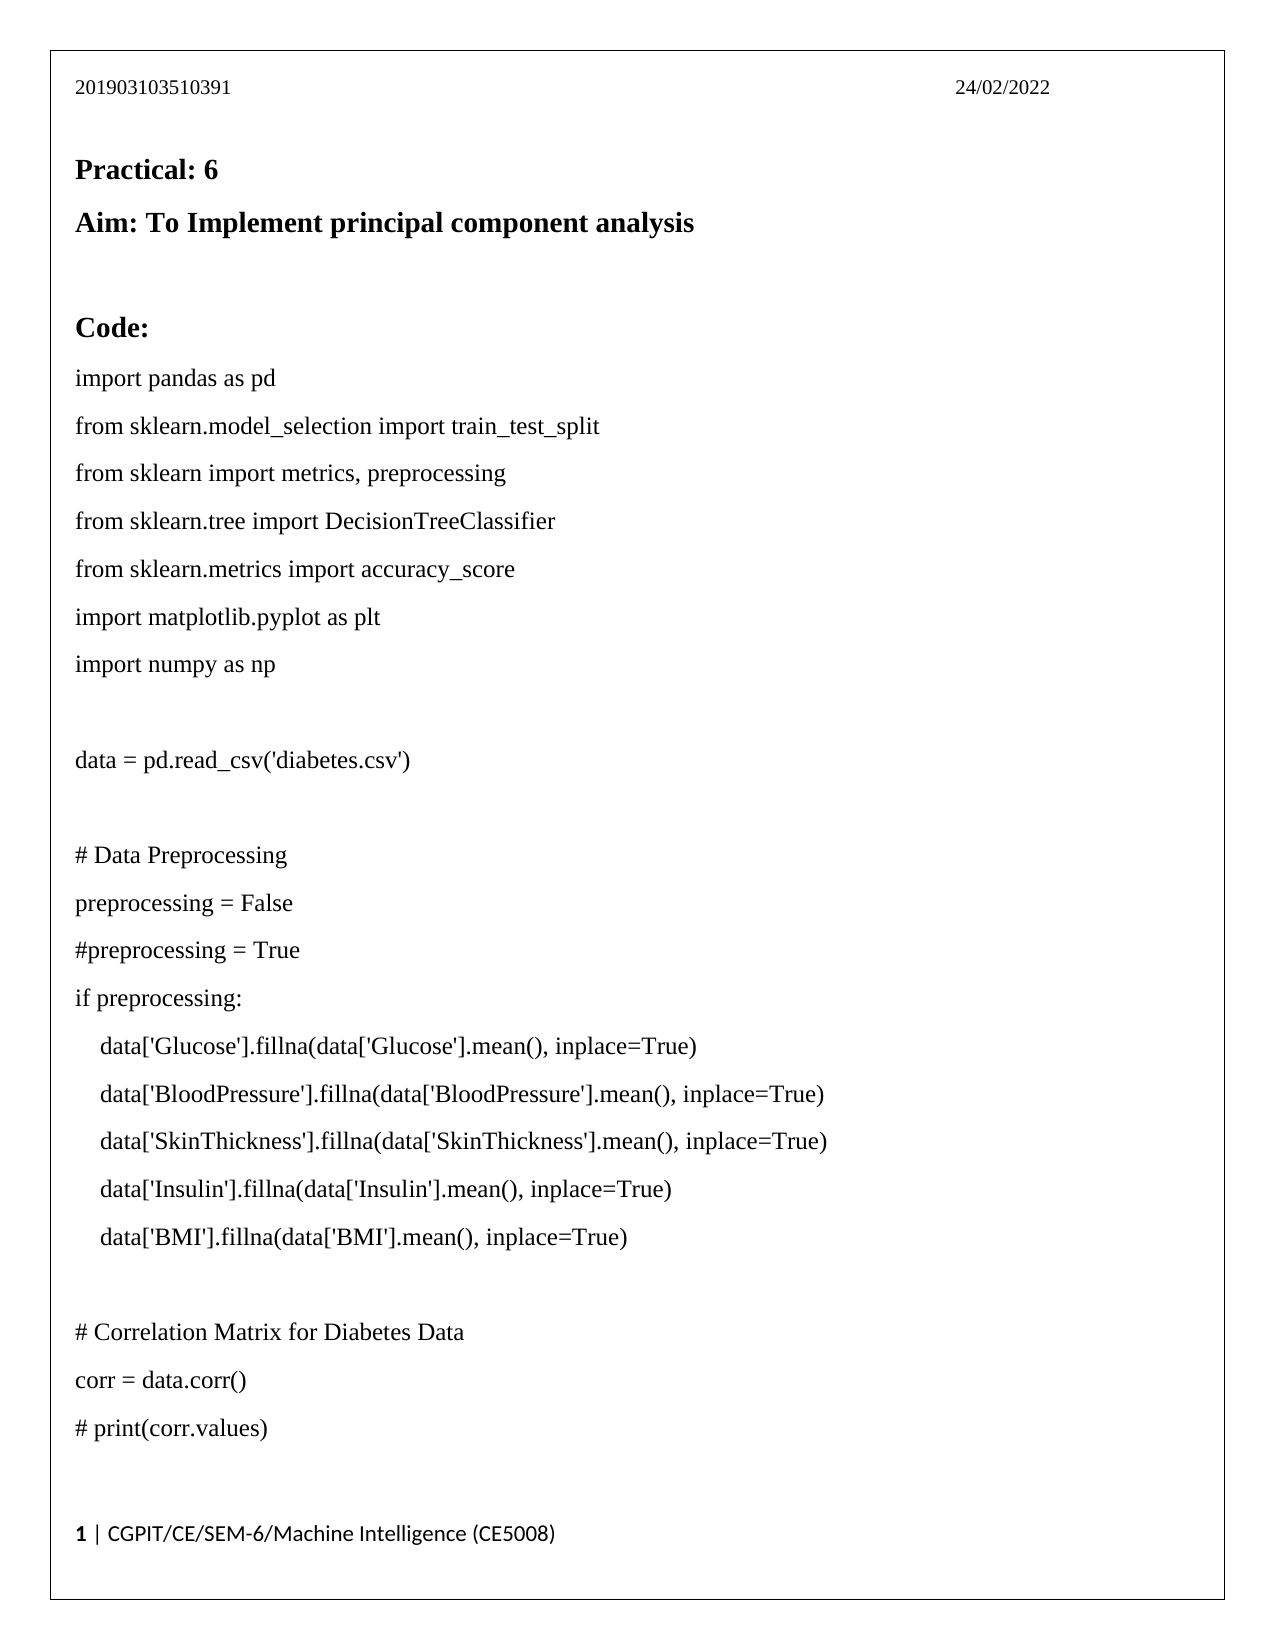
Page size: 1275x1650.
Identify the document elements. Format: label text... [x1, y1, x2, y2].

text corr = data.corr() [75, 1365, 1200, 1394]
text # print(corr.values) [75, 1413, 1200, 1441]
text data = pd.read_csv('diabetes.csv') [75, 745, 1200, 773]
text data['BloodPressure'].fillna(data['BloodPressure'].mean(), inplace=True) [75, 1079, 1200, 1107]
text Code: [75, 310, 1200, 344]
text from sklearn.model_selection import train_test_split [75, 411, 1200, 439]
text data['Glucose'].fillna(data['Glucose'].mean(), inplace=True) [75, 1031, 1200, 1060]
text # Data Preprocessing [75, 840, 1200, 869]
text #preprocessing = True [75, 936, 1200, 964]
text import numpy as np [75, 649, 1200, 678]
text data['Insulin'].fillna(data['Insulin'].mean(), inplace=True) [75, 1174, 1200, 1203]
text from sklearn import metrics, preprocessing [75, 458, 1200, 487]
text preprocessing = False [75, 888, 1200, 917]
text data['BMI'].fillna(data['BMI'].mean(), inplace=True) [75, 1222, 1200, 1251]
text from sklearn.metrics import accuracy_score [75, 554, 1200, 583]
text data['SkinThickness'].fillna(data['SkinThickness'].mean(), inplace=True) [75, 1126, 1200, 1155]
text # Correlation Matrix for Diabetes Data [75, 1317, 1200, 1346]
text if preprocessing: [75, 983, 1200, 1012]
text import pandas as pd [75, 363, 1200, 392]
text Practical: 6 [75, 152, 1200, 185]
text Aim: To Implement principal component analysis [75, 205, 1200, 238]
text import matplotlib.pyplot as plt [75, 602, 1200, 630]
text from sklearn.tree import DecisionTreeClassifier [75, 506, 1200, 535]
